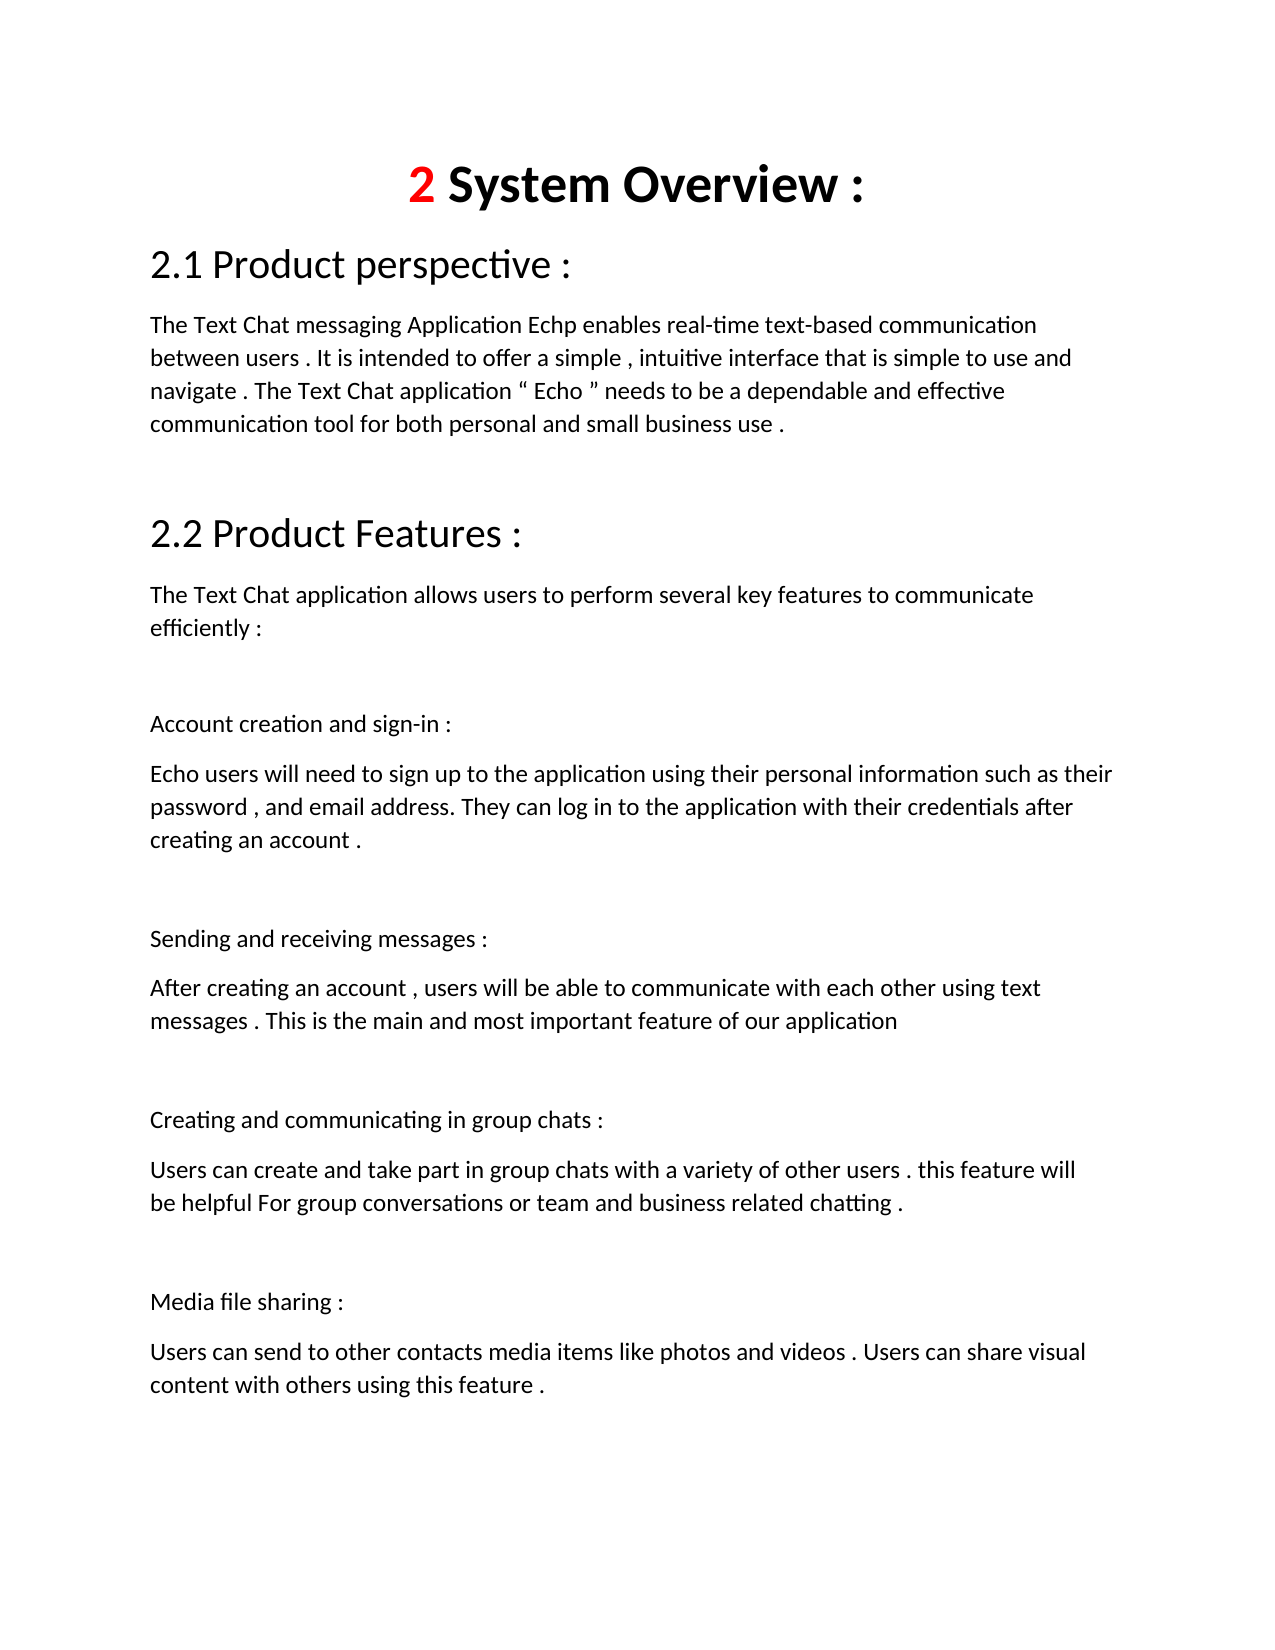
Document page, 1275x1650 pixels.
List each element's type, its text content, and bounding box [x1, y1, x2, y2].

text After creating an account , users will be able to communicate with each other using text messages . This is the main and most important feature of our application [150, 973, 1125, 1036]
text Media file sharing : [150, 1286, 1125, 1317]
text The Text Chat messaging Application Echp enables real-time text-based communication between users . It is intended to offer a simple , intuitive interface that is simple to use and navigate . The Text Chat application “ Echo ” needs to be a dependable and effective communication tool for both personal and small business use . [150, 309, 1125, 439]
text Users can create and take part in group chats with a variety of other users . this feature will be helpful For group conversations or team and business related chatting . [150, 1154, 1125, 1218]
text Echo users will need to sign up to the application using their personal information such as their password , and email address. They can log in to the application with their credentials after creating an account . [150, 758, 1125, 854]
text Sending and receiving messages : [150, 923, 1125, 953]
text 2.2 Product Features : [150, 507, 1125, 558]
text 2 System Overview : [150, 150, 1125, 216]
text Account creation and sign-in : [150, 708, 1125, 739]
text Creating and communicating in group chats : [150, 1105, 1125, 1135]
text 2.1 Product perspective : [150, 238, 1125, 289]
text Users can send to other contacts media items like photos and videos . Users can share visual content with others using this feature . [150, 1336, 1125, 1399]
text The Text Chat application allows users to perform several key features to communicate efficiently : [150, 579, 1125, 642]
